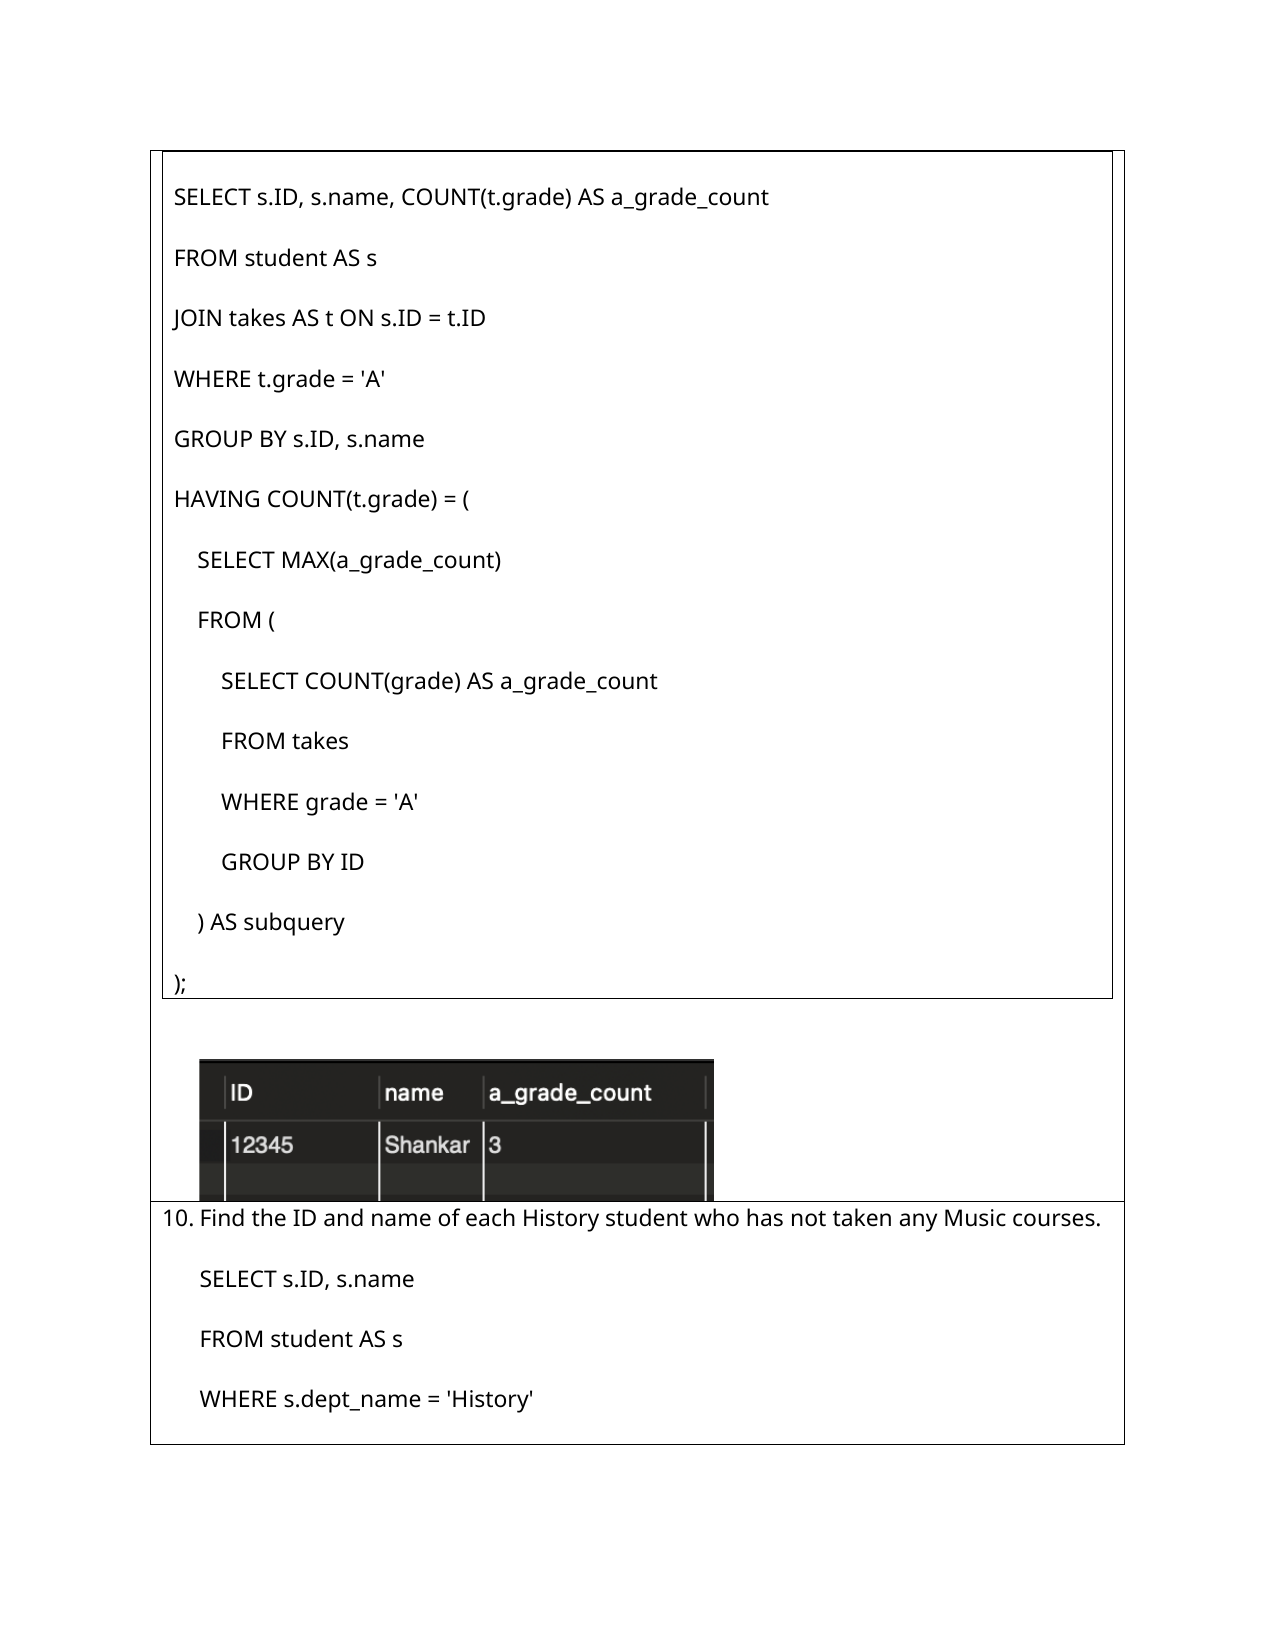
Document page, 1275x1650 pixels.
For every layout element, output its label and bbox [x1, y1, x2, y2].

picture [199, 1059, 714, 1201]
table_cell [151, 151, 1124, 1201]
table_cell [151, 1202, 1124, 1444]
